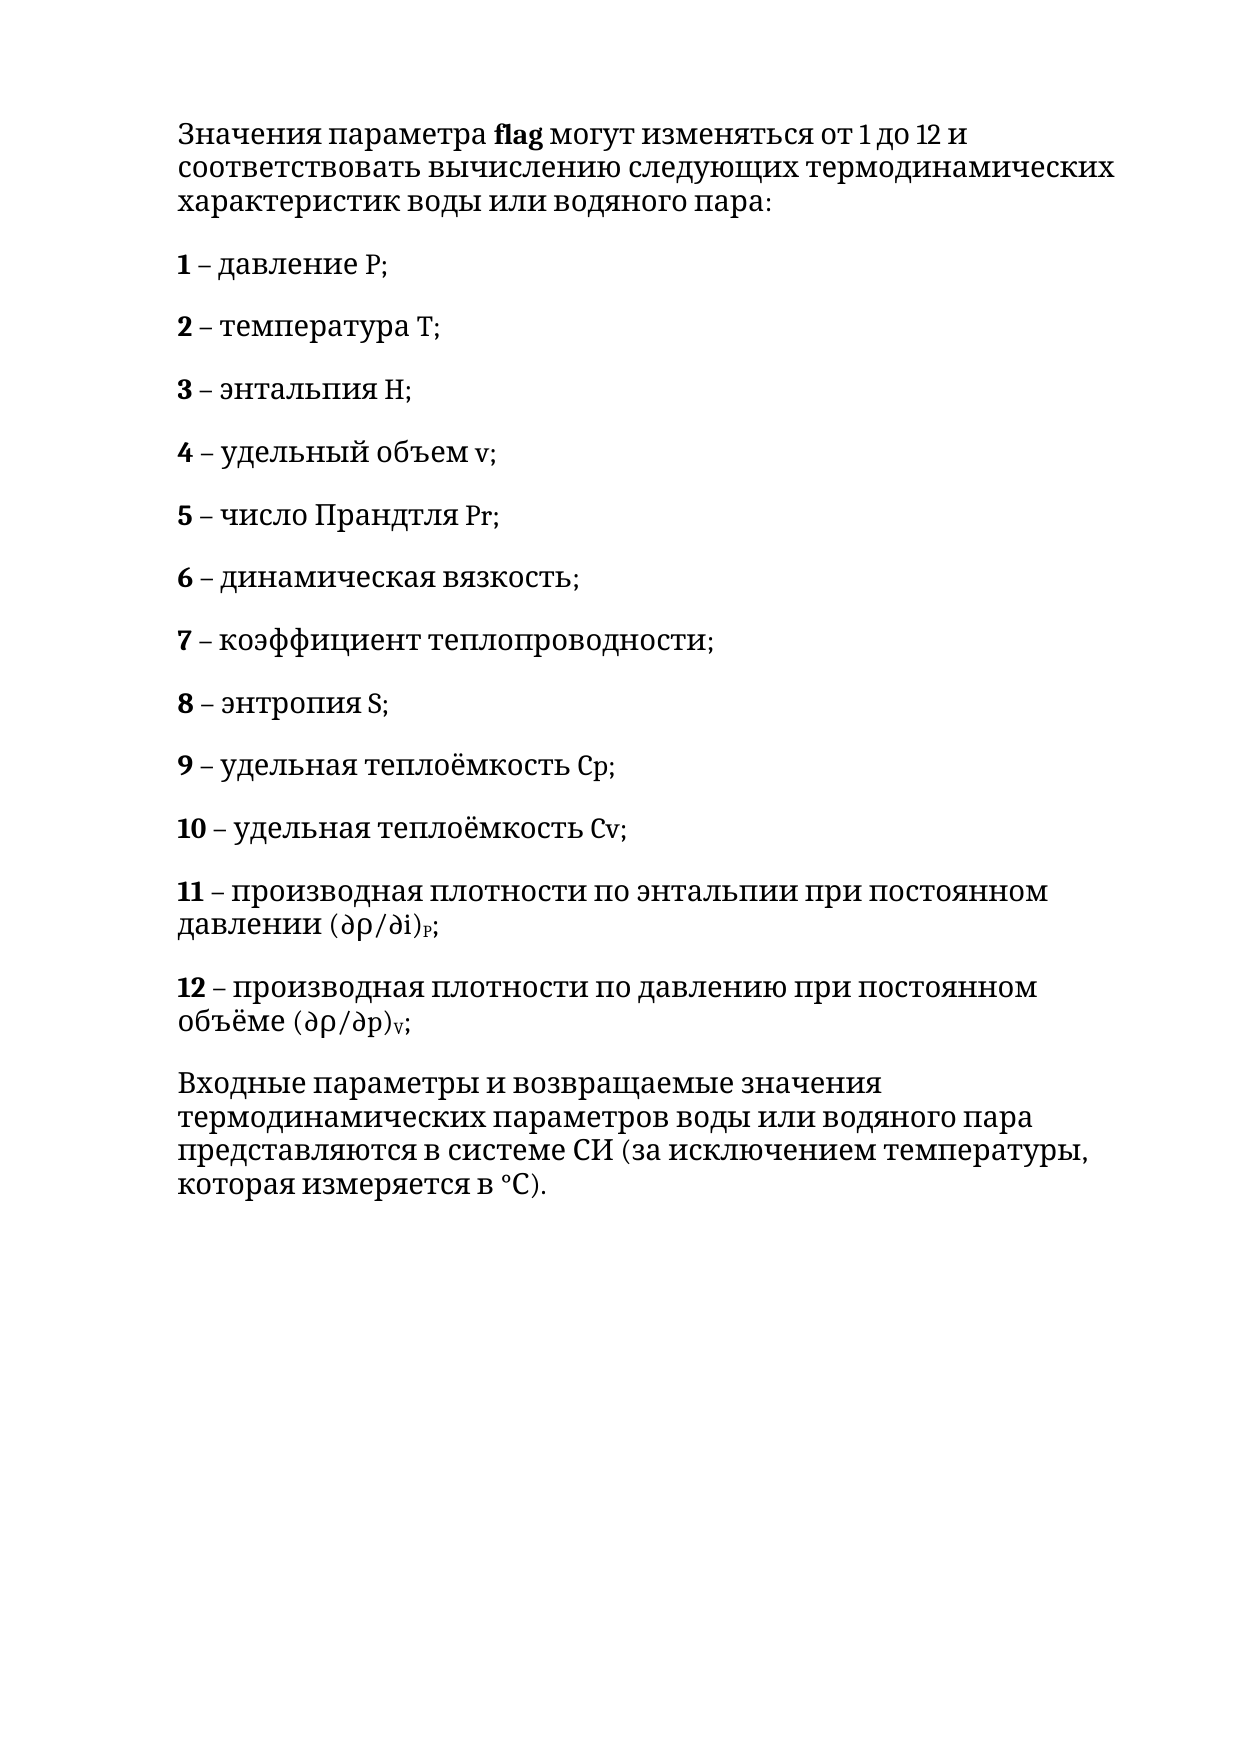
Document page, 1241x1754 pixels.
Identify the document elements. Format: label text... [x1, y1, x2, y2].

text Значения параметра flag могут изменяться от 1 до 12 и соответствовать вычислению следующих термодинамических характеристик воды или водяного пара: [177, 118, 1152, 219]
text 7 – коэффициент теплопроводности; [177, 624, 1152, 658]
text 10 – удельная теплоёмкость Cv; [177, 812, 1152, 846]
text 6 – динамическая вязкость; [177, 561, 1152, 595]
text 3 – энтальпия H; [177, 373, 1152, 407]
text Входные параметры и возвращаемые значения термодинамических параметров воды или водяного пара представляются в системе СИ (за исключением температуры, которая измеряется в °С). [177, 1067, 1152, 1202]
text 4 – удельный объем v; [177, 436, 1152, 469]
text 1 – давление P; [177, 248, 1152, 281]
text 2 – температура T; [177, 311, 1152, 344]
text 9 – удельная теплоёмкость Cp; [177, 749, 1152, 783]
text 5 – число Прандтля Pr; [177, 499, 1152, 532]
text 8 – энтропия S; [177, 687, 1152, 720]
text 11 – производная плотности по энтальпии при постоянном давлении (∂ρ/∂i)P; [177, 875, 1152, 942]
text 12 – производная плотности по давлению при постоянном объёме (∂ρ/∂p)V; [177, 971, 1152, 1038]
